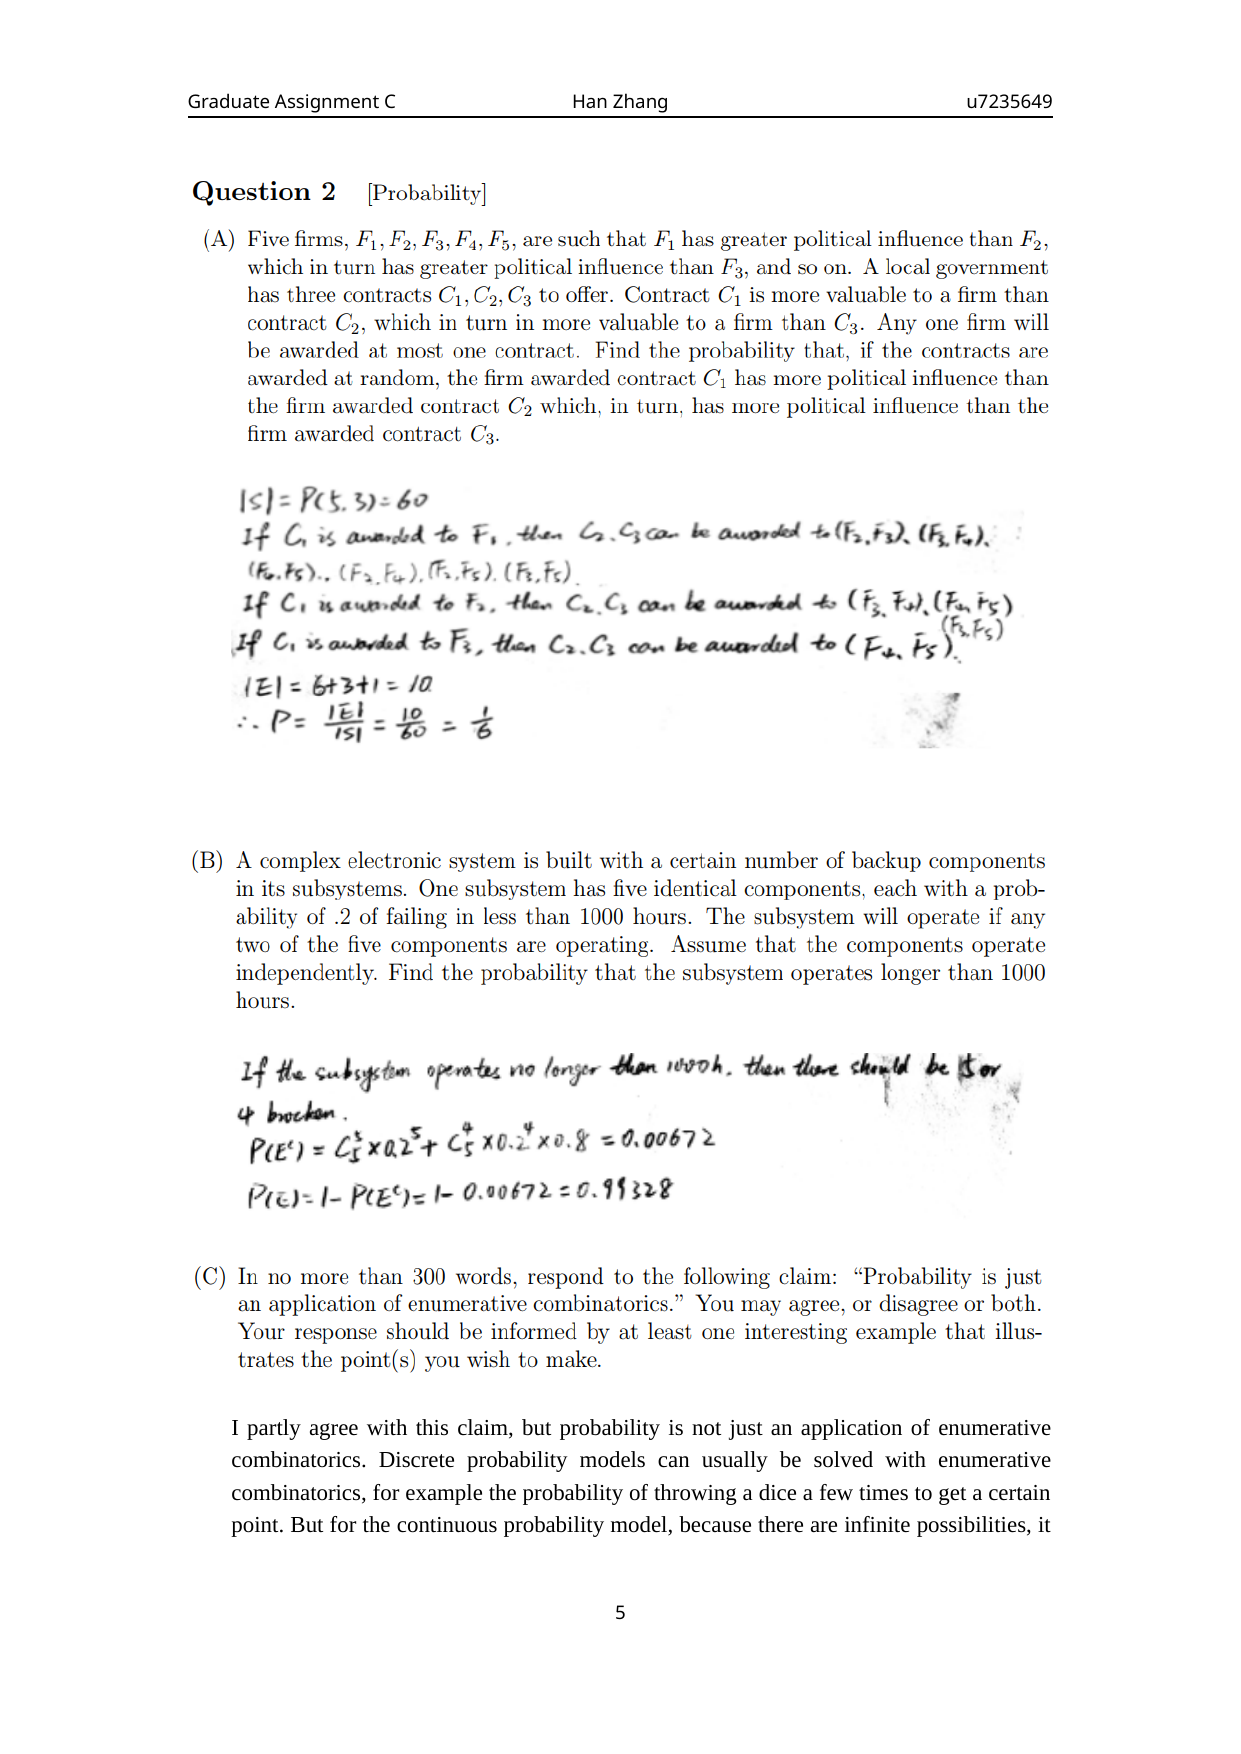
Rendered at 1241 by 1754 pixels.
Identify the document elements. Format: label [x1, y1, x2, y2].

text [231, 1411, 1053, 1541]
picture [187, 842, 1053, 1016]
picture [187, 1264, 1053, 1373]
picture [187, 176, 1053, 449]
picture [231, 1053, 1025, 1220]
